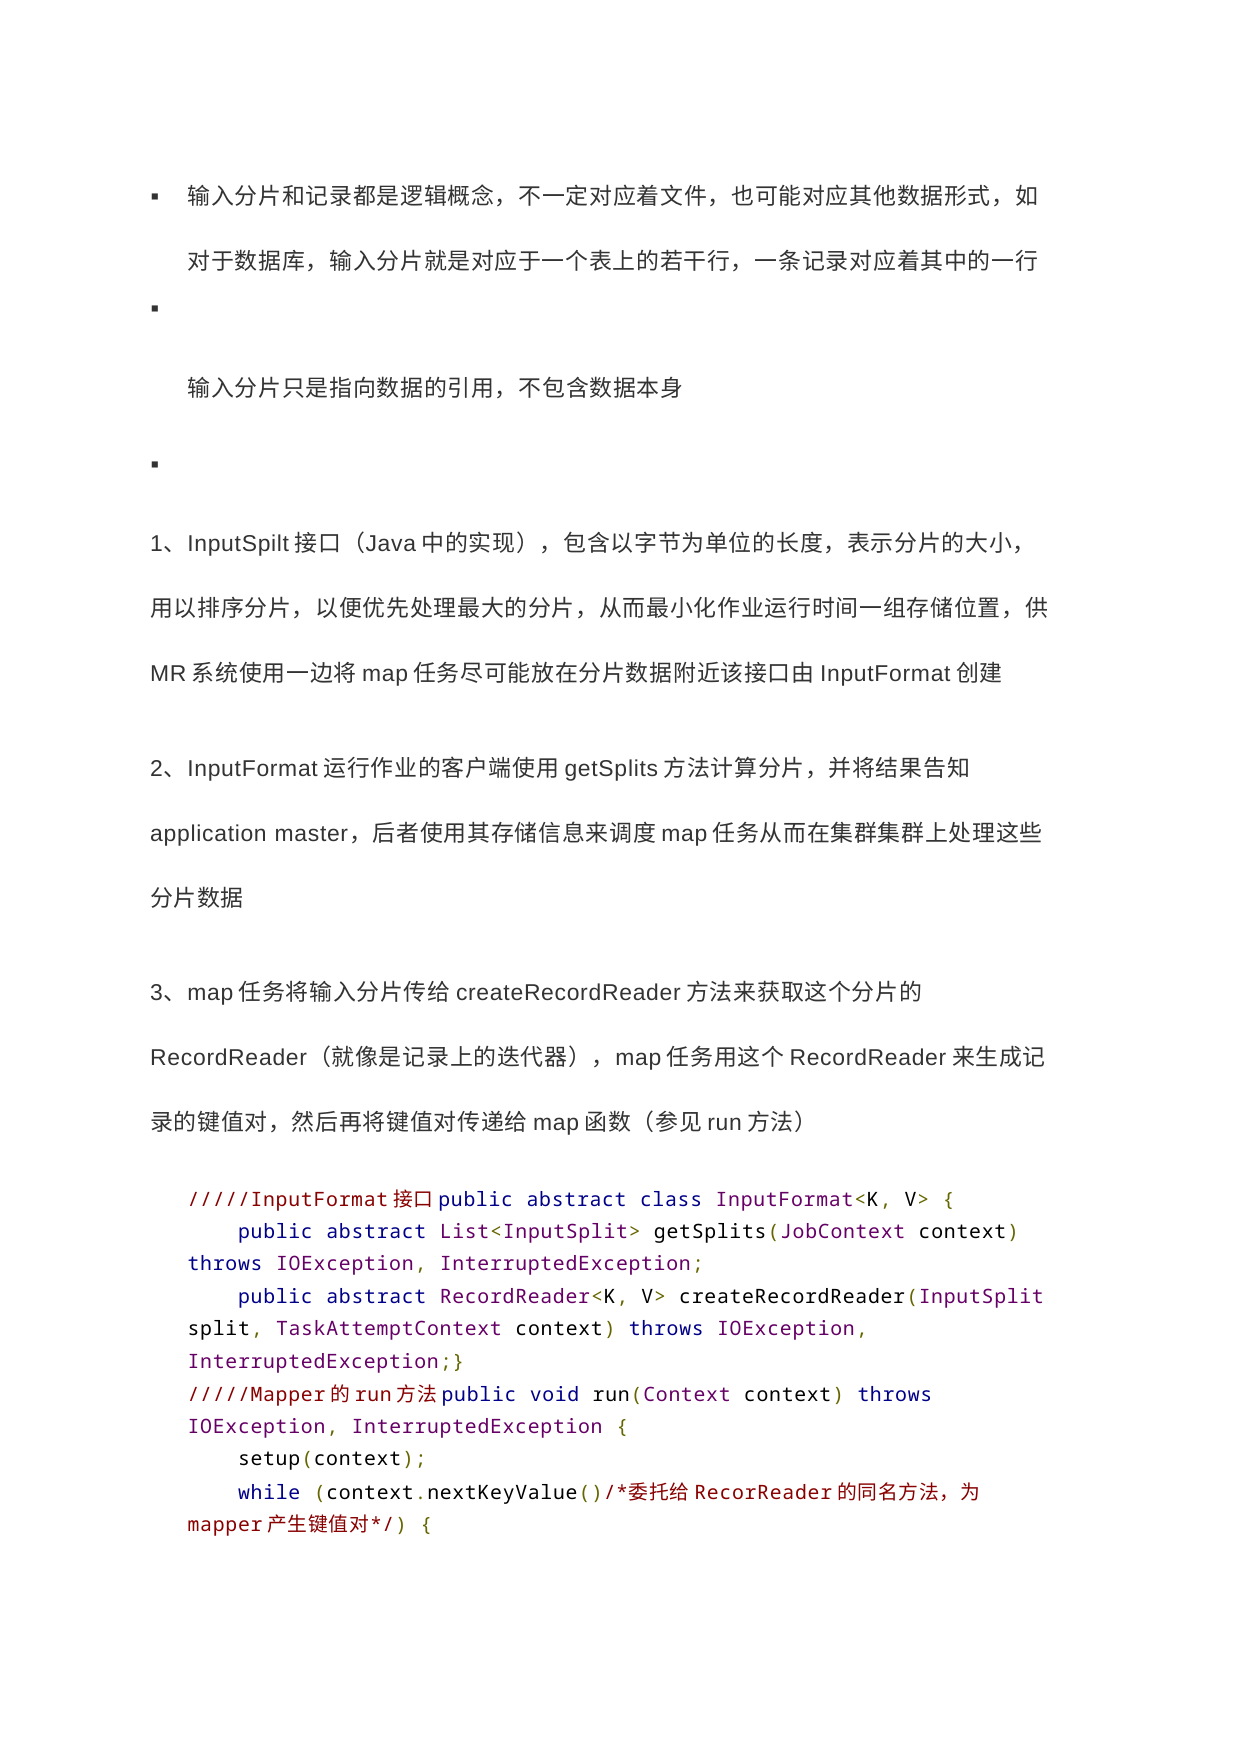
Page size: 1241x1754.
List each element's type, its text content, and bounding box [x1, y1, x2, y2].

list 2、InputFormat运行作业的客户端使用getSplits方法计算分片，并将结果告知application master，后者使用其存储信息来调度map任务从而在集群集群上处理这些分片数据 [150, 734, 1053, 929]
list 3、map任务将输入分片传给createRecordReader方法来获取这个分片的RecordReader（就像是记录上的迭代器），map任务用这个RecordReader来生成记录的键值对，然后再将键值对传递给map函数（参见run方法） [150, 958, 1053, 1153]
list 1、InputSpilt接口（Java中的实现），包含以字节为单位的长度，表示分片的大小，用以排序分片，以便优先处理最大的分片，从而最小化作业运行时间一组存储位置，供MR系统使用一边将map任务尽可能放在分片数据附近该接口由InputFormat创建 [150, 509, 1053, 704]
text /////Mapper的run方法public void run(Context context) throws IOException, InterruptedException { [187, 1377, 1053, 1442]
text 输入分片只是指向数据的引用，不包含数据本身 [187, 354, 1053, 419]
text public abstract RecordReader<K, V> createRecordReader(InputSplit split, TaskAttemptContext context) throws IOException, InterruptedException;} [187, 1279, 1053, 1377]
text setup(context); [187, 1442, 1053, 1474]
text while (context.nextKeyValue()/*委托给RecorReader的同名方法，为mapper产生键值对*/) { [187, 1474, 1053, 1539]
text public abstract List<InputSplit> getSplits(JobContext context) throws IOException, InterruptedException; [187, 1214, 1053, 1279]
text /////InputFormat接口public abstract class InputFormat<K, V> { [187, 1182, 1053, 1214]
list 输入分片和记录都是逻辑概念，不一定对应着文件，也可能对应其他数据形式，如对于数据库，输入分片就是对应于一个表上的若干行，一条记录对应着其中的一行 [150, 162, 1053, 292]
